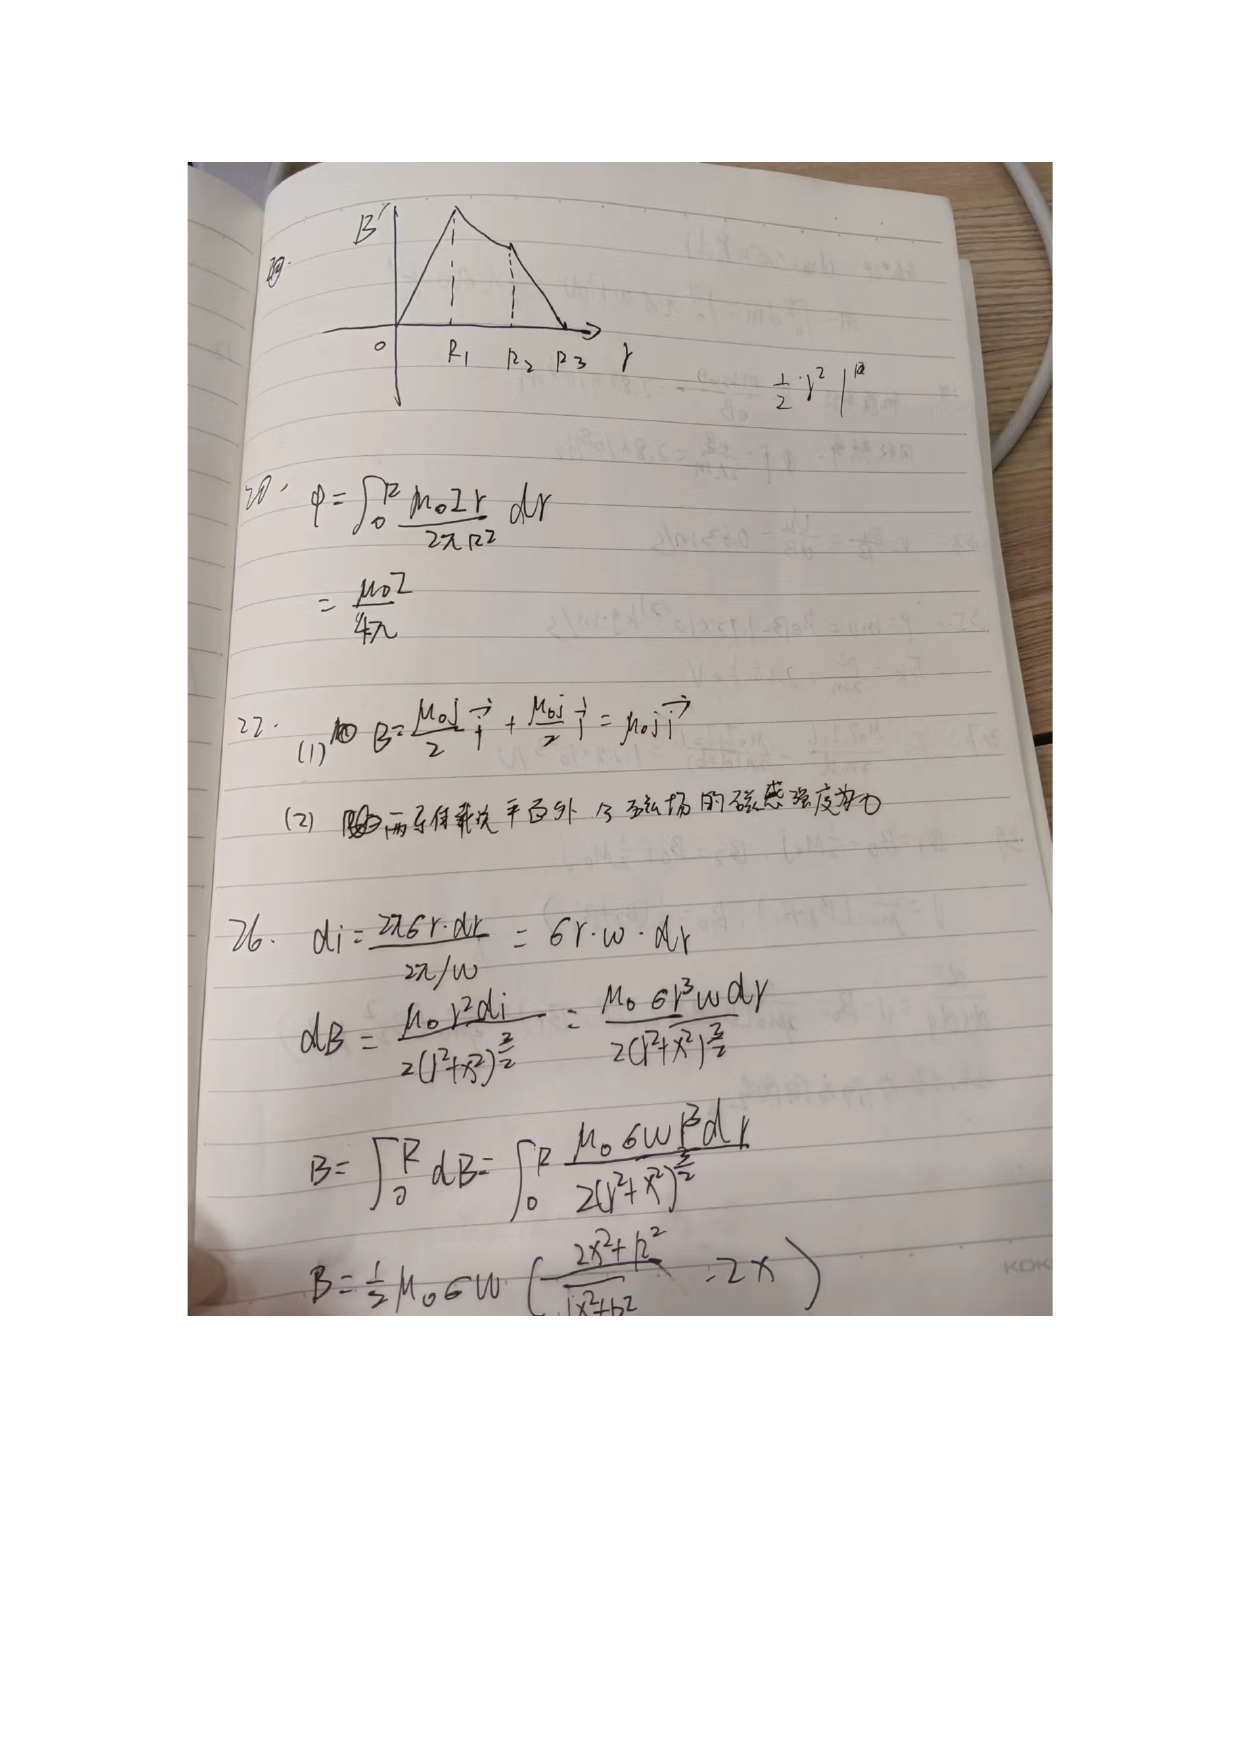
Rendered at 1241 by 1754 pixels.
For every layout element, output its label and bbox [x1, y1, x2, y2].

picture [187, 162, 1053, 1316]
